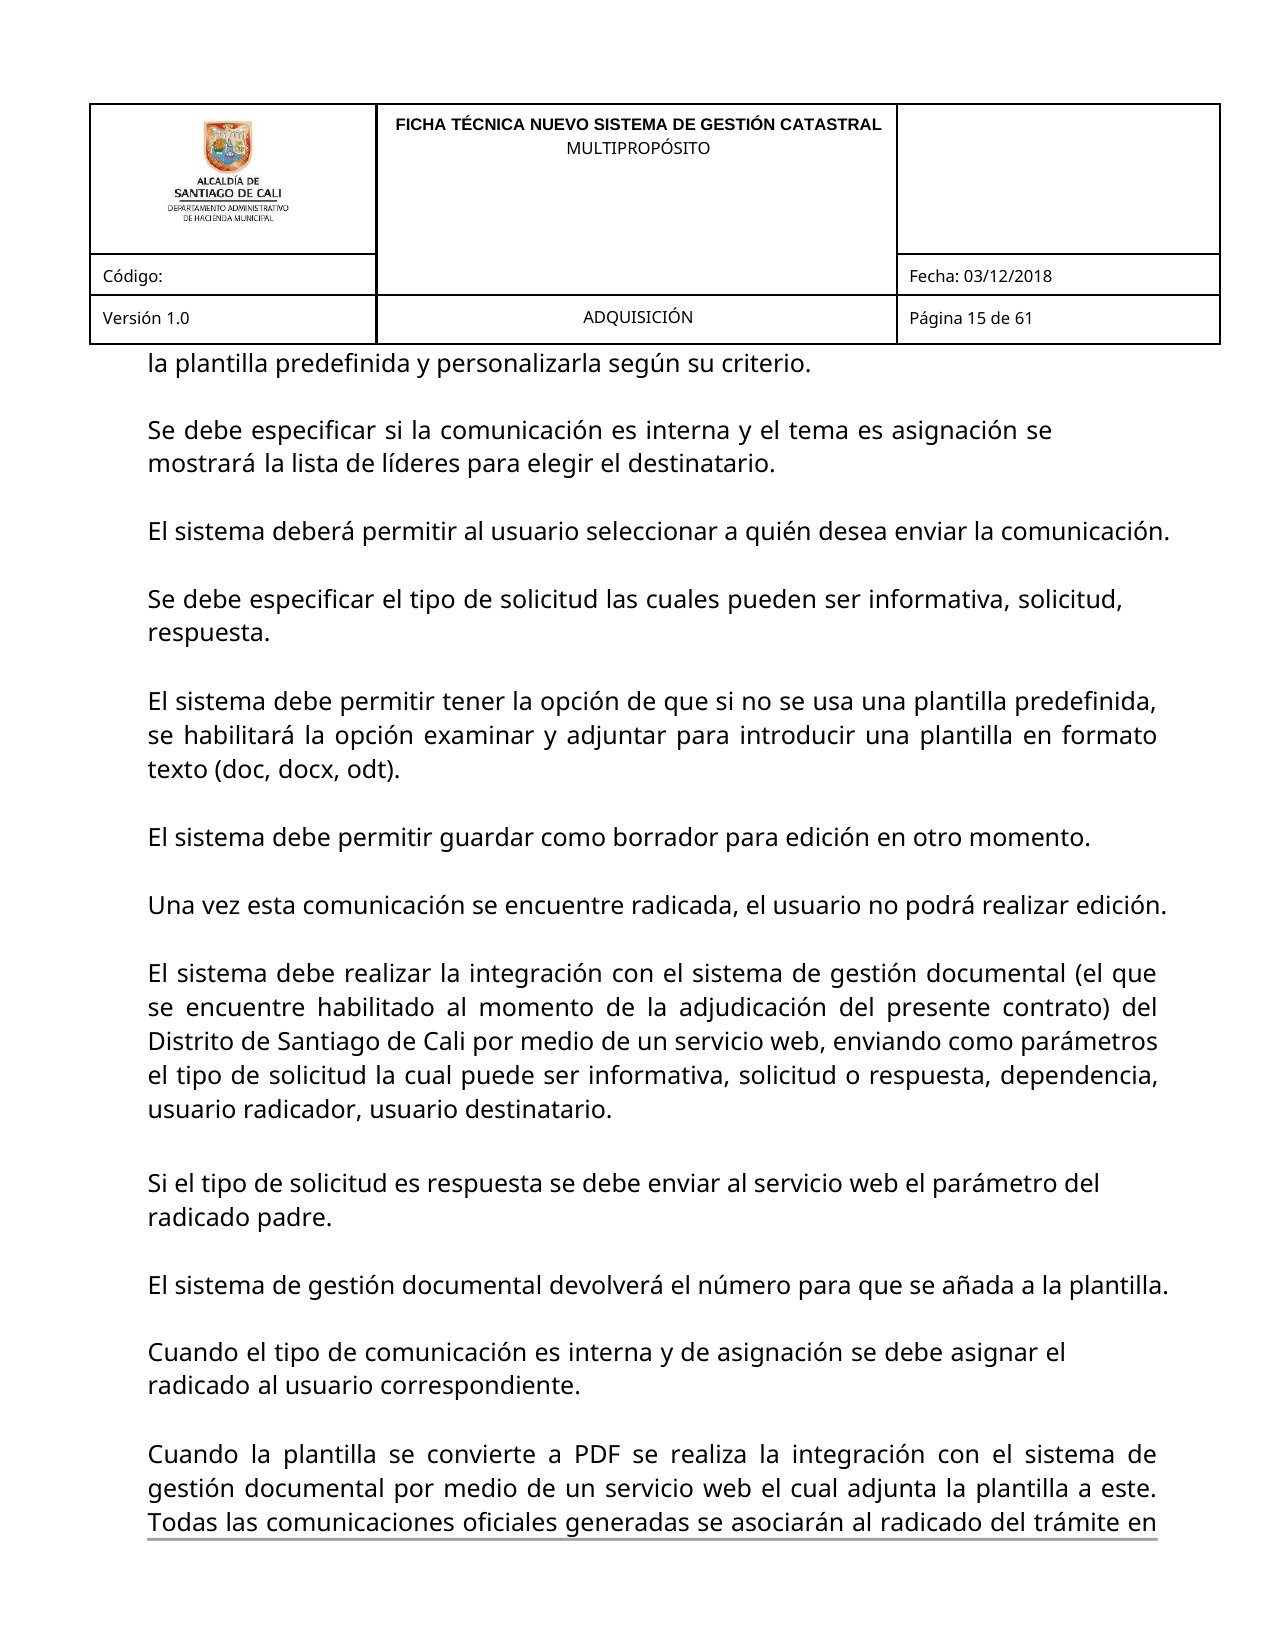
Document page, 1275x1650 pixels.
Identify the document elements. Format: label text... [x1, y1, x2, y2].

text la plantilla predefinida y personalizarla según su criterio. [147, 350, 1244, 378]
picture [166, 119, 290, 222]
text El sistema debe realizar la integración con el sistema de gestión documental (el que se encuentre habilitado al momento de la adjudicación del presente contrato) del Distrito de Santiago de Cali por medio de un servicio web, enviando como parámetros el tipo de solicitud la cual puede ser informativa, solicitud o respuesta, dependencia, usuario radicador, usuario destinatario. [147, 956, 1159, 1126]
text Una vez esta comunicación se encuentre radicada, el usuario no podrá realizar edición. [147, 888, 1244, 922]
text Se debe especificar si la comunicación es interna y el tema es asignación se mostrará la lista de líderes para elegir el destinatario. [147, 413, 1159, 479]
text El sistema debe permitir tener la opción de que si no se usa una plantilla predefinida, se habilitará la opción examinar y adjuntar para introducir una plantilla en formato texto (doc, docx, odt). [147, 683, 1158, 785]
text El sistema debe permitir guardar como borrador para edición en otro momento. [147, 819, 1244, 853]
text Cuando el tipo de comunicación es interna y de asignación se debe asignar el radicado al usuario correspondiente. [147, 1335, 1159, 1402]
text El sistema de gestión documental devolverá el número para que se añada a la plantilla. [147, 1267, 1244, 1301]
text El sistema deberá permitir al usuario seleccionar a quién desea enviar la comunicación. [147, 514, 1244, 548]
text Se debe especificar el tipo de solicitud las cuales pueden ser informativa, solicitud, respuesta. [147, 582, 1159, 649]
text Si el tipo de solicitud es respuesta se debe enviar al servicio web el parámetro del radicado padre. [147, 1166, 1160, 1234]
